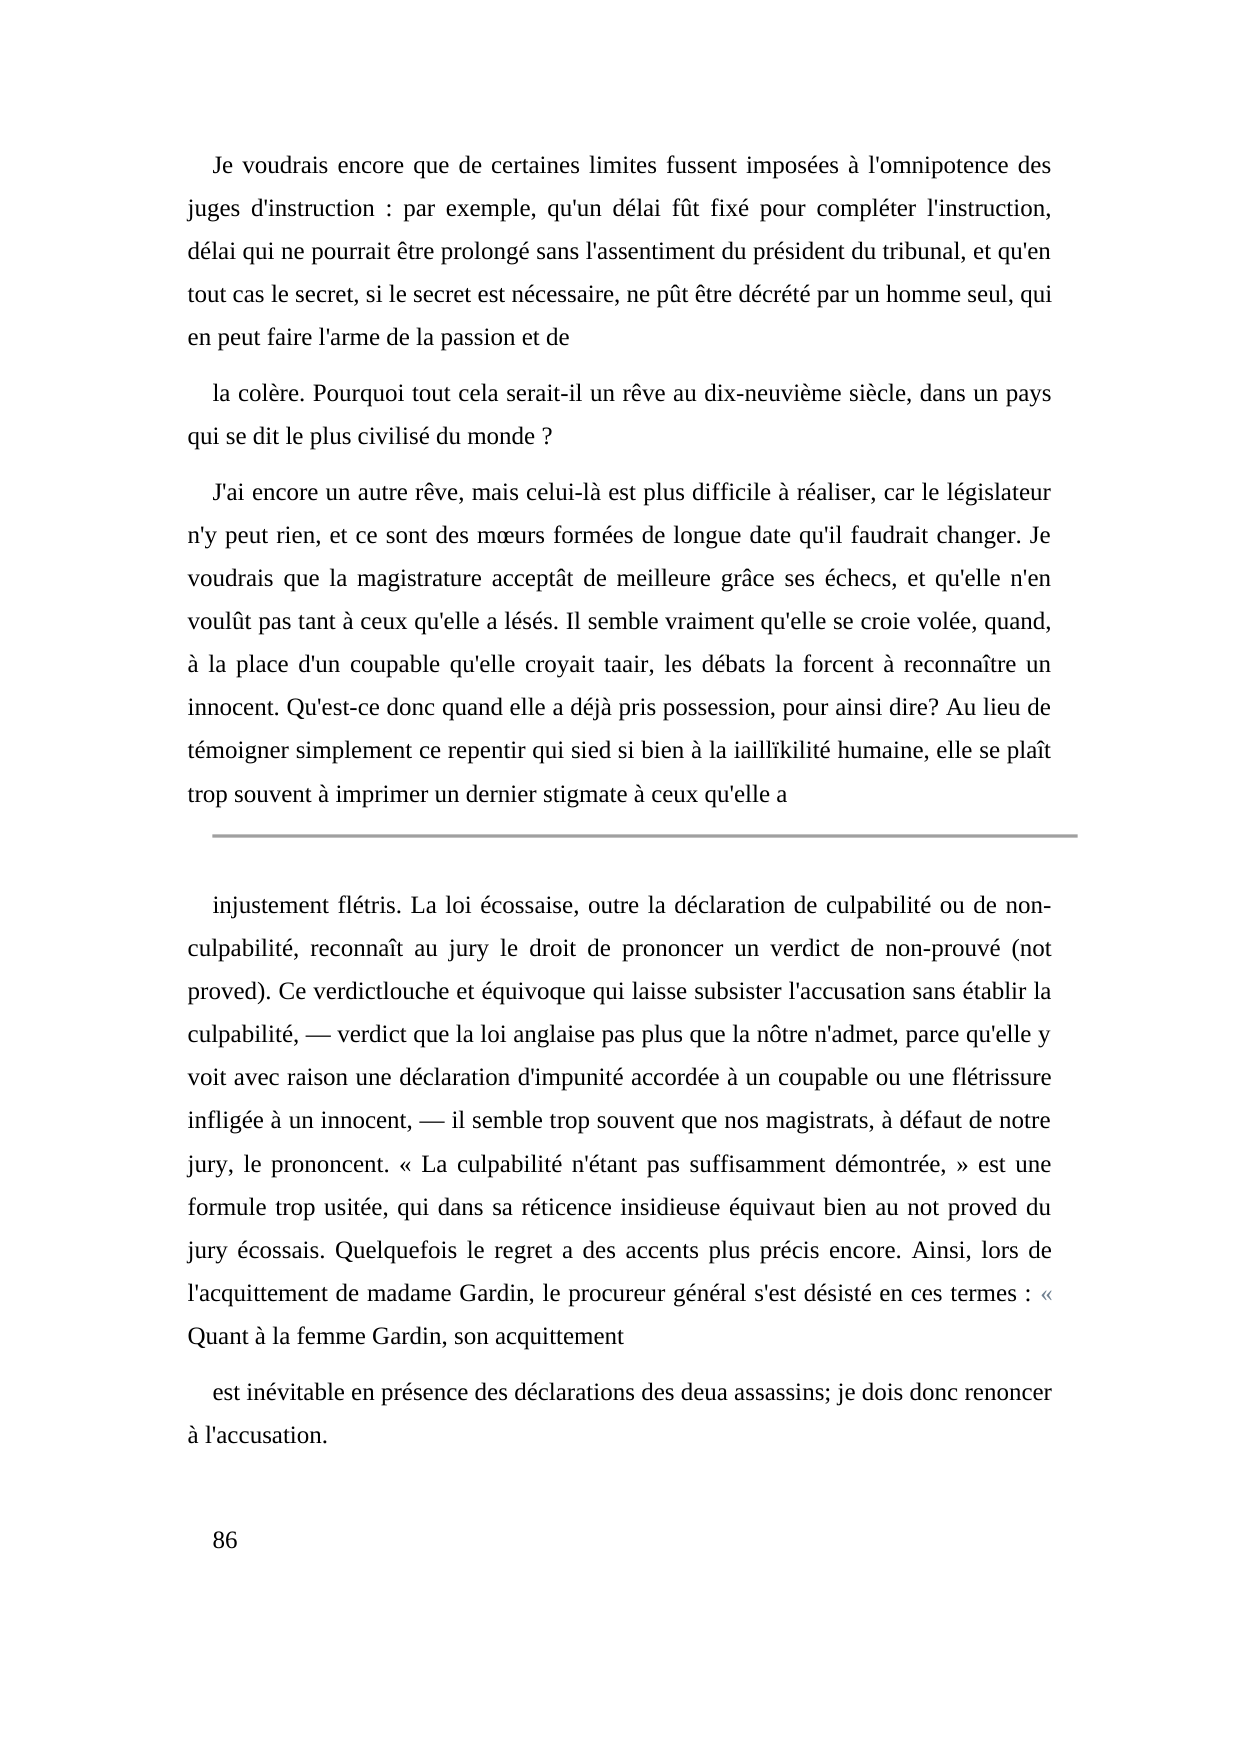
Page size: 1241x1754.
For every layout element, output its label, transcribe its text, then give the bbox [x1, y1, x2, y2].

text est inévitable en présence des déclarations des deua assassins; je dois donc renoncer à l'accusation. [187, 1377, 1053, 1449]
text Je voudrais encore que de certaines limites fussent imposées à l'omnipotence des juges d'instruction : par exemple, qu'un délai fût fixé pour compléter l'instruction, délai qui ne pourrait être prolongé sans l'assentiment du président du tribunal, et qu'en tout cas le secret, si le secret est nécessaire, ne pût être décrété par un homme seul, qui en peut faire l'arme de la passion et de [187, 150, 1053, 351]
text injustement flétris. La loi écossaise, outre la déclaration de culpabilité ou de non-culpabilité, reconnaît au jury le droit de prononcer un verdict de non-prouvé (not proved). Ce verdictlouche et équivoque qui laisse subsister l'accusation sans établir la culpabilité, — verdict que la loi anglaise pas plus que la nôtre n'admet, parce qu'elle y voit avec raison une déclaration d'impunité accordée à un coupable ou une flétrissure infligée à un innocent, — il semble trop souvent que nos magistrats, à défaut de notre jury, le prononcent. « La culpabilité n'étant pas suffisamment démontrée, » est une formule trop usitée, qui dans sa réticence insidieuse équivaut bien au not proved du jury écossais. Quelquefois le regret a des accents plus précis encore. Ainsi, lors de l'acquittement de madame Gardin, le procureur général s'est désisté en ces termes : « Quant à la femme Gardin, son acquittement [187, 890, 1053, 1350]
text la colère. Pourquoi tout cela serait-il un rêve au dix-neuvième siècle, dans un pays qui se dit le plus civilisé du monde ? [187, 378, 1053, 450]
text J'ai encore un autre rêve, mais celui-là est plus difficile à réaliser, car le législateur n'y peut rien, et ce sont des mœurs formées de longue date qu'il faudrait changer. Je voudrais que la magistrature acceptât de meilleure grâce ses échecs, et qu'elle n'en voulût pas tant à ceux qu'elle a lésés. Il semble vraiment qu'elle se croie volée, quand, à la place d'un coupable qu'elle croyait taair, les débats la forcent à reconnaître un innocent. Qu'est-ce donc quand elle a déjà pris possession, pour ainsi dire? Au lieu de témoigner simplement ce repentir qui sied si bien à la iaillïkilité humaine, elle se plaît trop souvent à imprimer un dernier stigmate à ceux qu'elle a [187, 477, 1053, 807]
